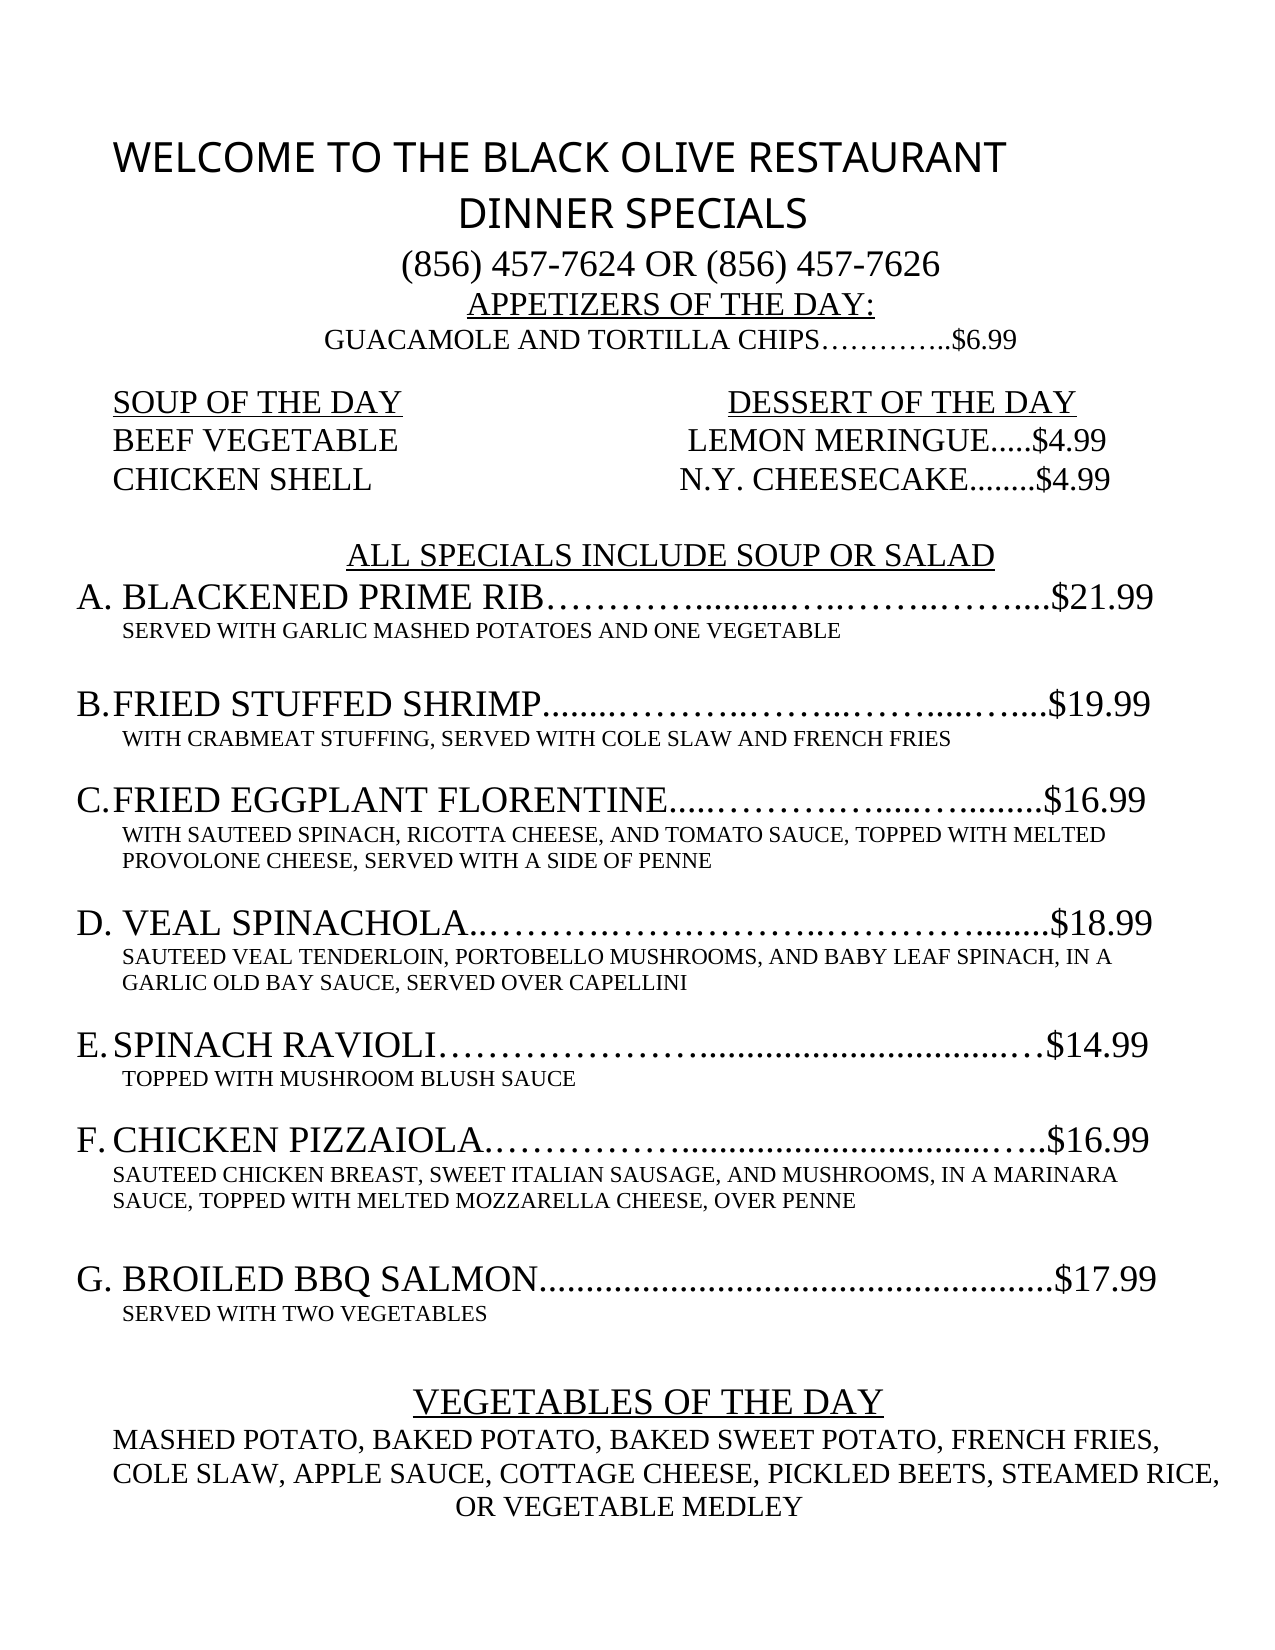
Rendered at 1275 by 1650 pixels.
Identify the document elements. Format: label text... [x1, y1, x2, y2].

list FRIED EGGPLANT FLORENTINE.....……….….....….........$16.99 [76, 778, 1163, 821]
text OR VEGETABLE MEDLEY [112, 1489, 1228, 1523]
text BEEF VEGETABLE LEMON MERINGUE.....$4.99 [112, 421, 1228, 459]
text WITH CRABMEAT STUFFING, SERVED WITH COLE SLAW AND FRENCH FRIES [122, 725, 1228, 751]
text ALL SPECIALS INCLUDE SOUP OR SALAD [112, 536, 1228, 574]
text WITH SAUTEED SPINACH, RICOTTA CHEESE, AND TOMATO SAUCE, TOPPED WITH MELTED PROVOLONE CHEESE, SERVED WITH A SIDE OF PENNE [122, 821, 1228, 873]
text WELCOME TO THE BLACK OLIVE RESTAURANT [112, 127, 1228, 184]
text APPETIZERS OF THE DAY: [112, 284, 1228, 322]
text SAUTEED CHICKEN BREAST, SWEET ITALIAN SAUSAGE, AND MUSHROOMS, IN A MARINARA [112, 1161, 1228, 1187]
text SAUTEED VEAL TENDERLOIN, PORTOBELLO MUSHROOMS, AND BABY LEAF SPINACH, IN A [122, 943, 1228, 969]
list BLACKENED PRIME RIB…………..........…..……..……....$21.99 [76, 574, 1163, 617]
text (856) 457-7624 OR (856) 457-7626 [112, 241, 1228, 284]
list FRIED STUFFED SHRIMP........………..……...…….....…....$19.99 [76, 682, 1163, 725]
text VEGETABLES OF THE DAY [337, 1379, 1228, 1422]
list SPINACH RAVIOLI………………….................................…$14.99 [76, 1022, 1163, 1065]
text GUACAMOLE AND TORTILLA CHIPS…………..$6.99 [112, 322, 1228, 356]
text SERVED WITH TWO VEGETABLES [122, 1300, 1228, 1326]
text SERVED WITH GARLIC MASHED POTATOES AND ONE VEGETABLE [122, 617, 1228, 643]
text CHICKEN SHELL N.Y. CHEESECAKE........$4.99 [112, 459, 1228, 497]
list CHICKEN PIZZAIOLA.…………….................................…..$16.99 [76, 1118, 1163, 1161]
list VEAL SPINACHOLA..……….…….………..…………........$18.99 [76, 900, 1163, 943]
list BROILED BBQ SALMON.......................................................$17.99 [76, 1257, 1163, 1300]
text MASHED POTATO, BAKED POTATO, BAKED SWEET POTATO, FRENCH FRIES, COLE SLAW, APPLE SAUCE, COTTAGE CHEESE, PICKLED BEETS, STEAMED RICE, [112, 1422, 1228, 1489]
text SAUCE, TOPPED WITH MELTED MOZZARELLA CHEESE, OVER PENNE [112, 1187, 1228, 1214]
text DINNER SPECIALS [112, 184, 1228, 241]
text TOPPED WITH MUSHROOM BLUSH SAUCE [122, 1065, 1163, 1092]
text GARLIC OLD BAY SAUCE, SERVED OVER CAPELLINI [122, 969, 1228, 996]
text SOUP OF THE DAY DESSERT OF THE DAY [112, 382, 1228, 421]
